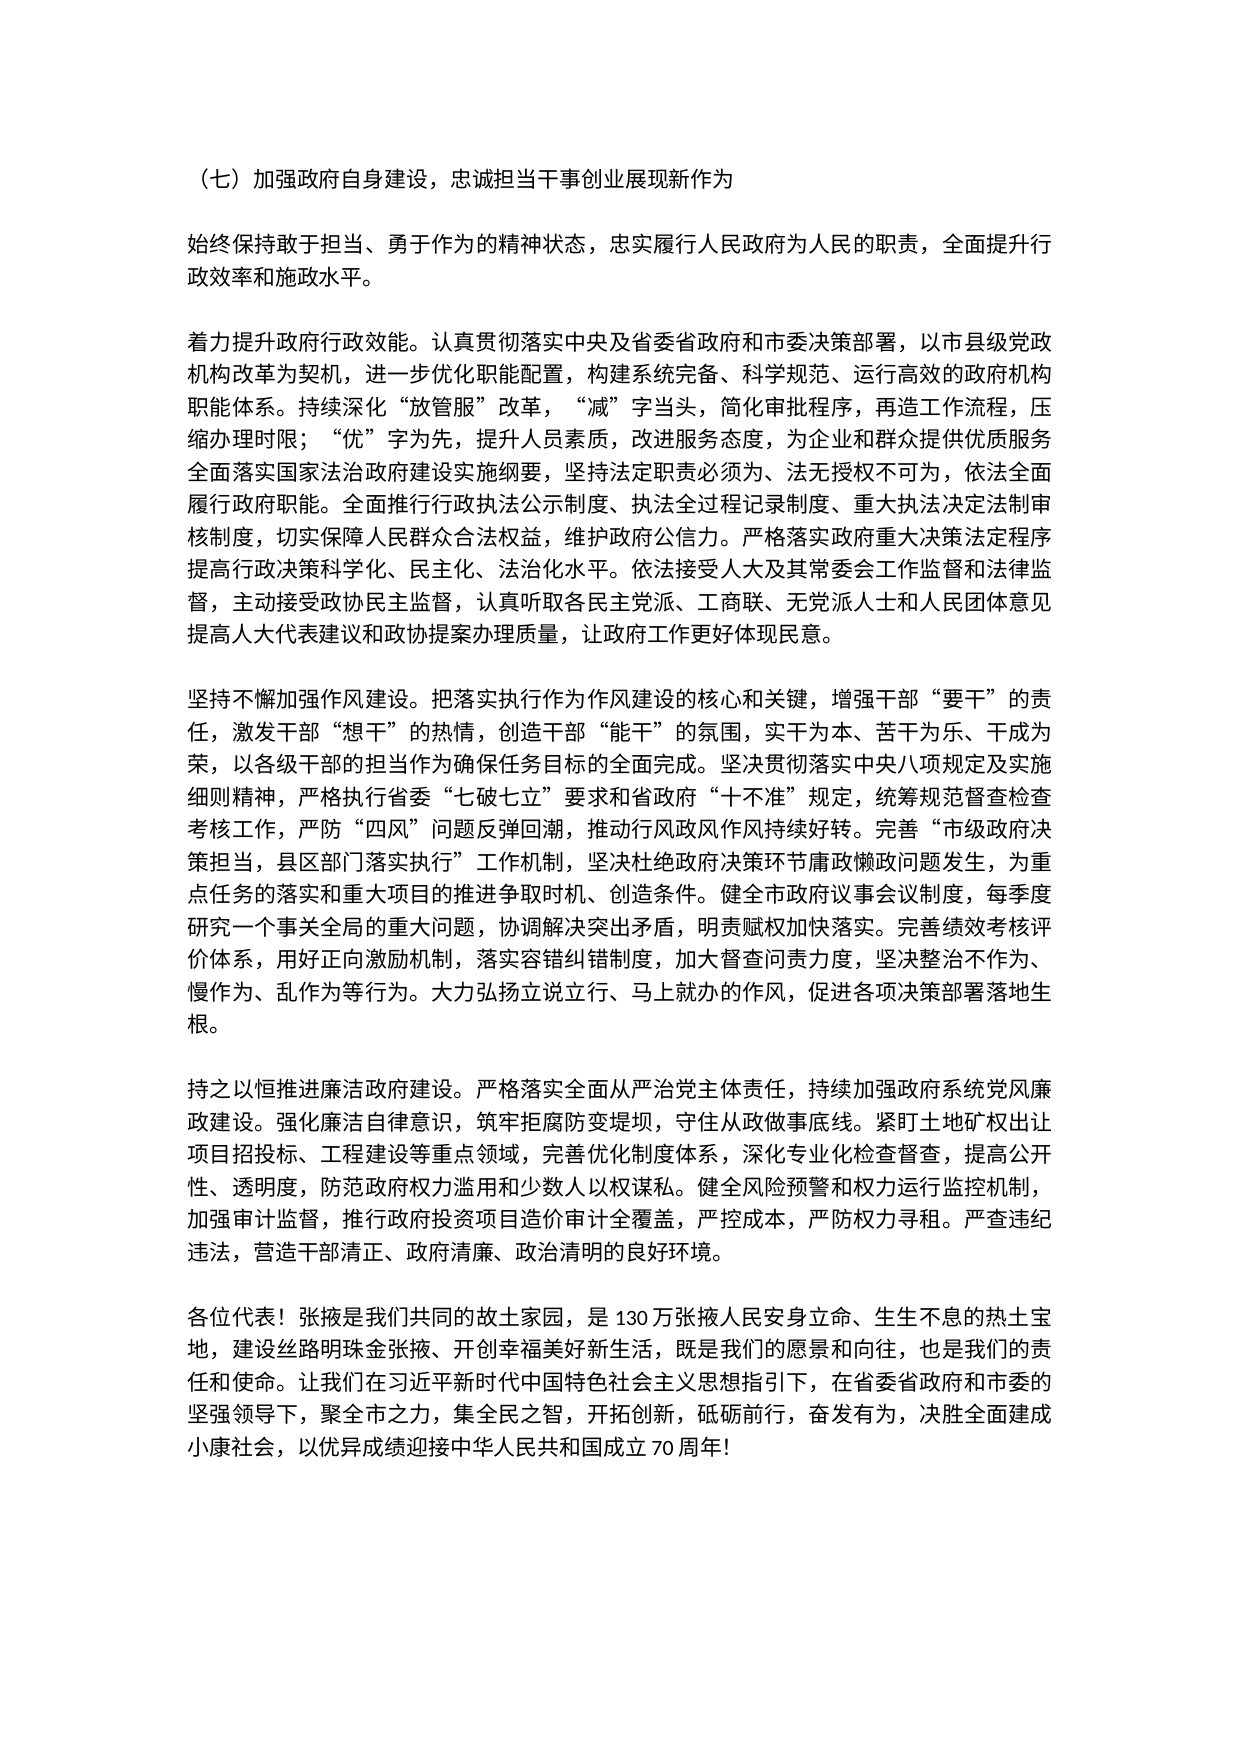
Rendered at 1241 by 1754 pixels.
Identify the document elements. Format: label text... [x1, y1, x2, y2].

text 各位代表！张掖是我们共同的故土家园，是130万张掖人民安身立命、生生不息的热土宝地，建设丝路明珠金张掖、开创幸福美好新生活，既是我们的愿景和向往，也是我们的责任和使命。让我们在习近平新时代中国特色社会主义思想指引下，在省委省政府和市委的坚强领导下，聚全市之力，集全民之智，开拓创新，砥砺前行，奋发有为，决胜全面建成小康社会，以优异成绩迎接中华人民共和国成立70周年！ [187, 1299, 1053, 1462]
text 着力提升政府行政效能。认真贯彻落实中央及省委省政府和市委决策部署，以市县级党政机构改革为契机，进一步优化职能配置，构建系统完备、科学规范、运行高效的政府机构职能体系。持续深化“放管服”改革，“减”字当头，简化审批程序，再造工作流程，压缩办理时限；“优”字为先，提升人员素质，改进服务态度，为企业和群众提供优质服务。全面落实国家法治政府建设实施纲要，坚持法定职责必须为、法无授权不可为，依法全面履行政府职能。全面推行行政执法公示制度、执法全过程记录制度、重大执法决定法制审核制度，切实保障人民群众合法权益，维护政府公信力。严格落实政府重大决策法定程序，提高行政决策科学化、民主化、法治化水平。依法接受人大及其常委会工作监督和法律监督，主动接受政协民主监督，认真听取各民主党派、工商联、无党派人士和人民团体意见，提高人大代表建议和政协提案办理质量，让政府工作更好体现民意。 [187, 324, 1053, 649]
text 持之以恒推进廉洁政府建设。严格落实全面从严治党主体责任，持续加强政府系统党风廉政建设。强化廉洁自律意识，筑牢拒腐防变堤坝，守住从政做事底线。紧盯土地矿权出让、项目招投标、工程建设等重点领域，完善优化制度体系，深化专业化检查督查，提高公开性、透明度，防范政府权力滥用和少数人以权谋私。健全风险预警和权力运行监控机制，加强审计监督，推行政府投资项目造价审计全覆盖，严控成本，严防权力寻租。严查违纪违法，营造干部清正、政府清廉、政治清明的良好环境。 [187, 1072, 1053, 1267]
text （七）加强政府自身建设，忠诚担当干事创业展现新作为 [187, 162, 1053, 194]
text 坚持不懈加强作风建设。把落实执行作为作风建设的核心和关键，增强干部“要干”的责任，激发干部“想干”的热情，创造干部“能干”的氛围，实干为本、苦干为乐、干成为荣，以各级干部的担当作为确保任务目标的全面完成。坚决贯彻落实中央八项规定及实施细则精神，严格执行省委“七破七立”要求和省政府“十不准”规定，统筹规范督查检查考核工作，严防“四风”问题反弹回潮，推动行风政风作风持续好转。完善“市级政府决策担当，县区部门落实执行”工作机制，坚决杜绝政府决策环节庸政懒政问题发生，为重点任务的落实和重大项目的推进争取时机、创造条件。健全市政府议事会议制度，每季度研究一个事关全局的重大问题，协调解决突出矛盾，明责赋权加快落实。完善绩效考核评价体系，用好正向激励机制，落实容错纠错制度，加大督查问责力度，坚决整治不作为、慢作为、乱作为等行为。大力弘扬立说立行、马上就办的作风，促进各项决策部署落地生根。 [187, 682, 1053, 1039]
text 始终保持敢于担当、勇于作为的精神状态，忠实履行人民政府为人民的职责，全面提升行政效率和施政水平。 [187, 227, 1053, 292]
